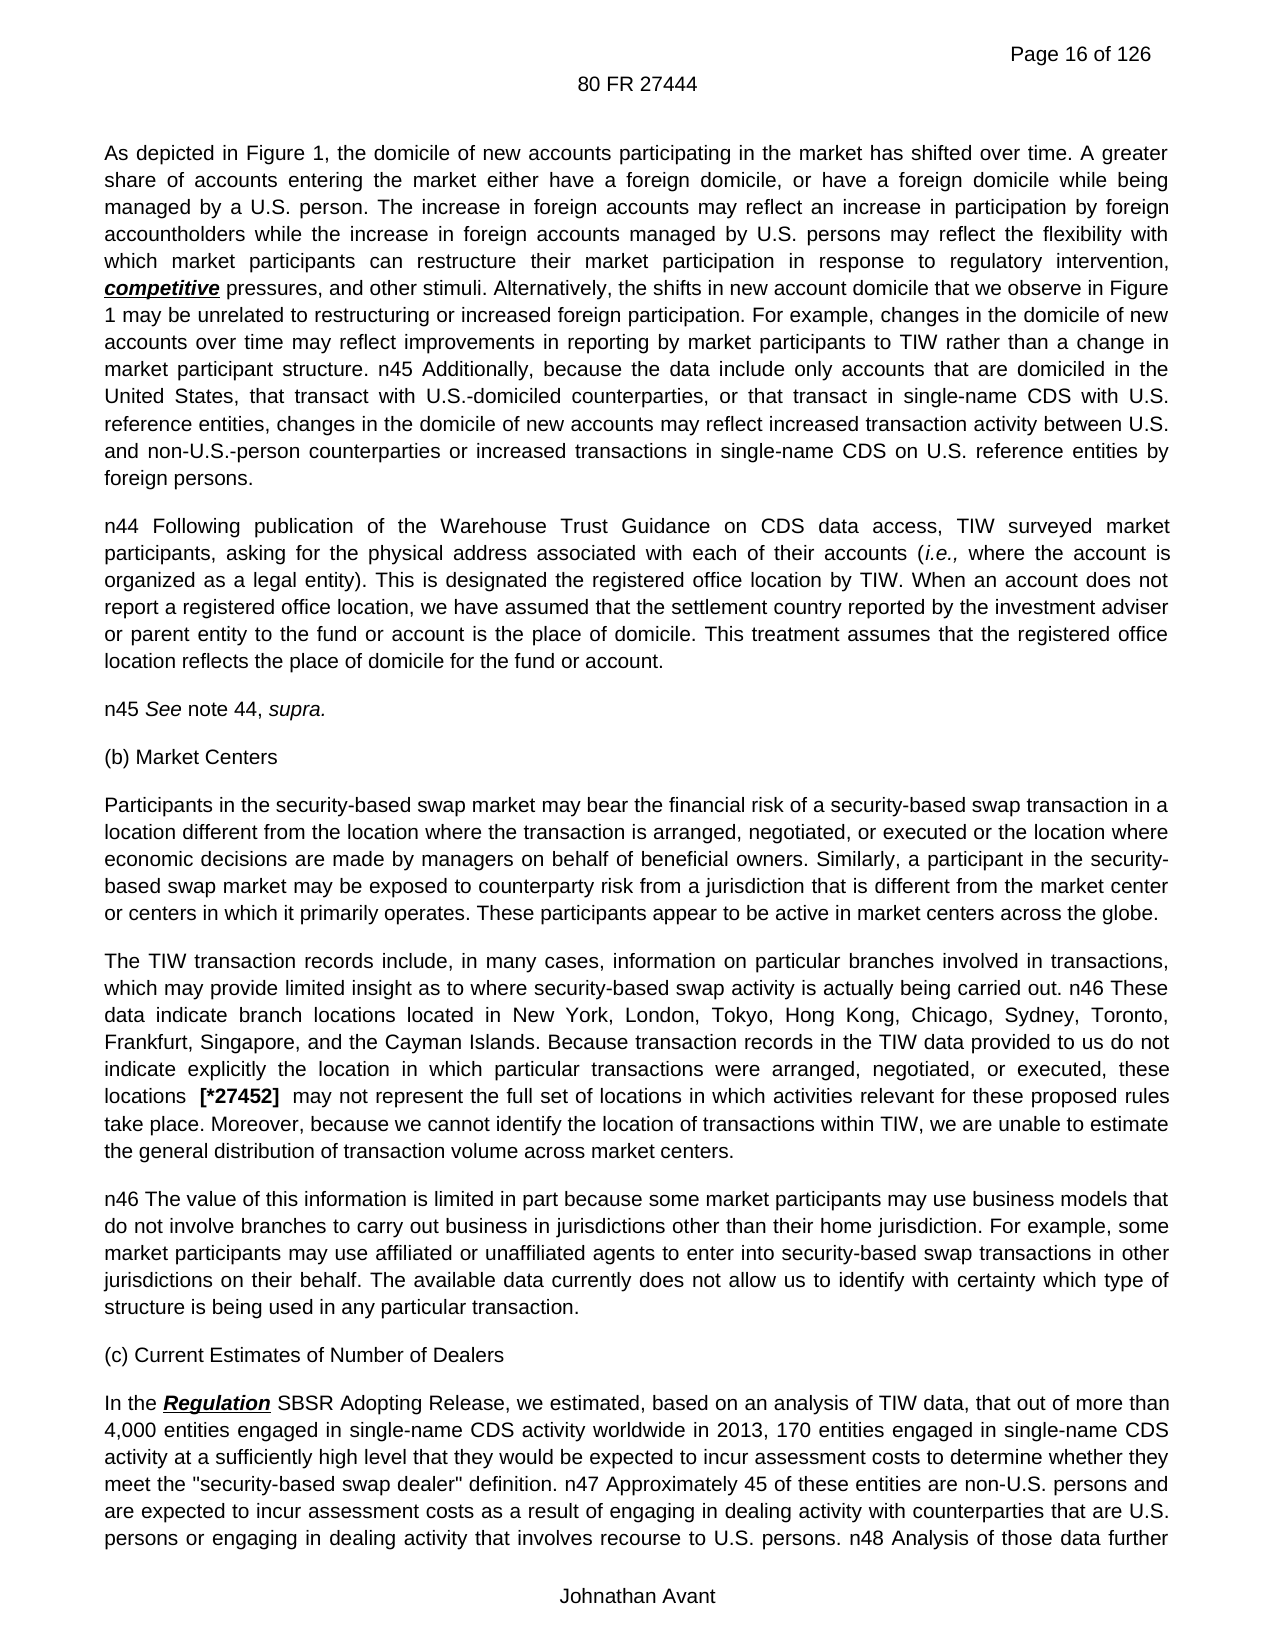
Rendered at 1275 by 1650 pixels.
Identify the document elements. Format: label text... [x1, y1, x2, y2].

text (b) Market Centers [104, 742, 1171, 769]
text n44 Following publication of the Warehouse Trust Guidance on CDS data access, TIW surveyed market participants, asking for the physical address associated with each of their accounts (i.e., where the account is organized as a legal entity). This is designated the registered office location by TIW. When an account does not report a registered office location, we have assumed that the settlement country reported by the investment adviser or parent entity to the fund or account is the place of domicile. This treatment assumes that the registered office location reflects the place of domicile for the fund or account. [104, 510, 1171, 673]
text Participants in the security-based swap market may bear the financial risk of a security-based swap transaction in a location different from the location where the transaction is arranged, negotiated, or executed or the location where economic decisions are made by managers on behalf of beneficial owners. Similarly, a participant in the security-based swap market may be exposed to counterparty risk from a jurisdiction that is different from the market center or centers in which it primarily operates. These participants appear to be active in market centers across the globe. [104, 789, 1171, 925]
text n45 See note 44, supra. [104, 694, 1171, 721]
text n46 The value of this information is limited in part because some market participants may use business models that do not involve branches to carry out business in jurisdictions other than their home jurisdiction. For example, some market participants may use affiliated or unaffiliated agents to enter into security-based swap transactions in other jurisdictions on their behalf. The available data currently does not allow us to identify with certainty which type of structure is being used in any particular transaction. [104, 1183, 1171, 1319]
text (c) Current Estimates of Number of Dealers [104, 1339, 1171, 1367]
text The TIW transaction records include, in many cases, information on particular branches involved in transactions, which may provide limited insight as to where security-based swap activity is actually being carried out. n46 These data indicate branch locations located in New York, London, Tokyo, Hong Kong, Chicago, Sydney, Toronto, Frankfurt, Singapore, and the Cayman Islands. Because transaction records in the TIW data provided to us do not indicate explicitly the location in which particular transactions were arranged, negotiated, or executed, these locations [*27452] may not represent the full set of locations in which activities relevant for these proposed rules take place. Moreover, because we cannot identify the location of transactions within TIW, we are unable to estimate the general distribution of transaction volume across market centers. [104, 946, 1171, 1162]
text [104, 1387, 1171, 1550]
text As depicted in Figure 1, the domicile of new accounts participating in the market has shifted over time. A greater share of accounts entering the market either have a foreign domicile, or have a foreign domicile while being managed by a U.S. person. The increase in foreign accounts may reflect an increase in participation by foreign accountholders while the increase in foreign accounts managed by U.S. persons may reflect the flexibility with which market participants can restructure their market participation in response to regulatory intervention, competitive pressures, and other stimuli. Alternatively, the shifts in new account domicile that we observe in Figure 1 may be unrelated to restructuring or increased foreign participation. For example, changes in the domicile of new accounts over time may reflect improvements in reporting by market participants to TIW rather than a change in market participant structure. n45 Additionally, because the data include only accounts that are domiciled in the United States, that transact with U.S.-domiciled counterparties, or that transact in single-name CDS with U.S. reference entities, changes in the domicile of new accounts may reflect increased transaction activity between U.S. and non-U.S.-person counterparties or increased transactions in single-name CDS on U.S. reference entities by foreign persons. [104, 137, 1171, 489]
